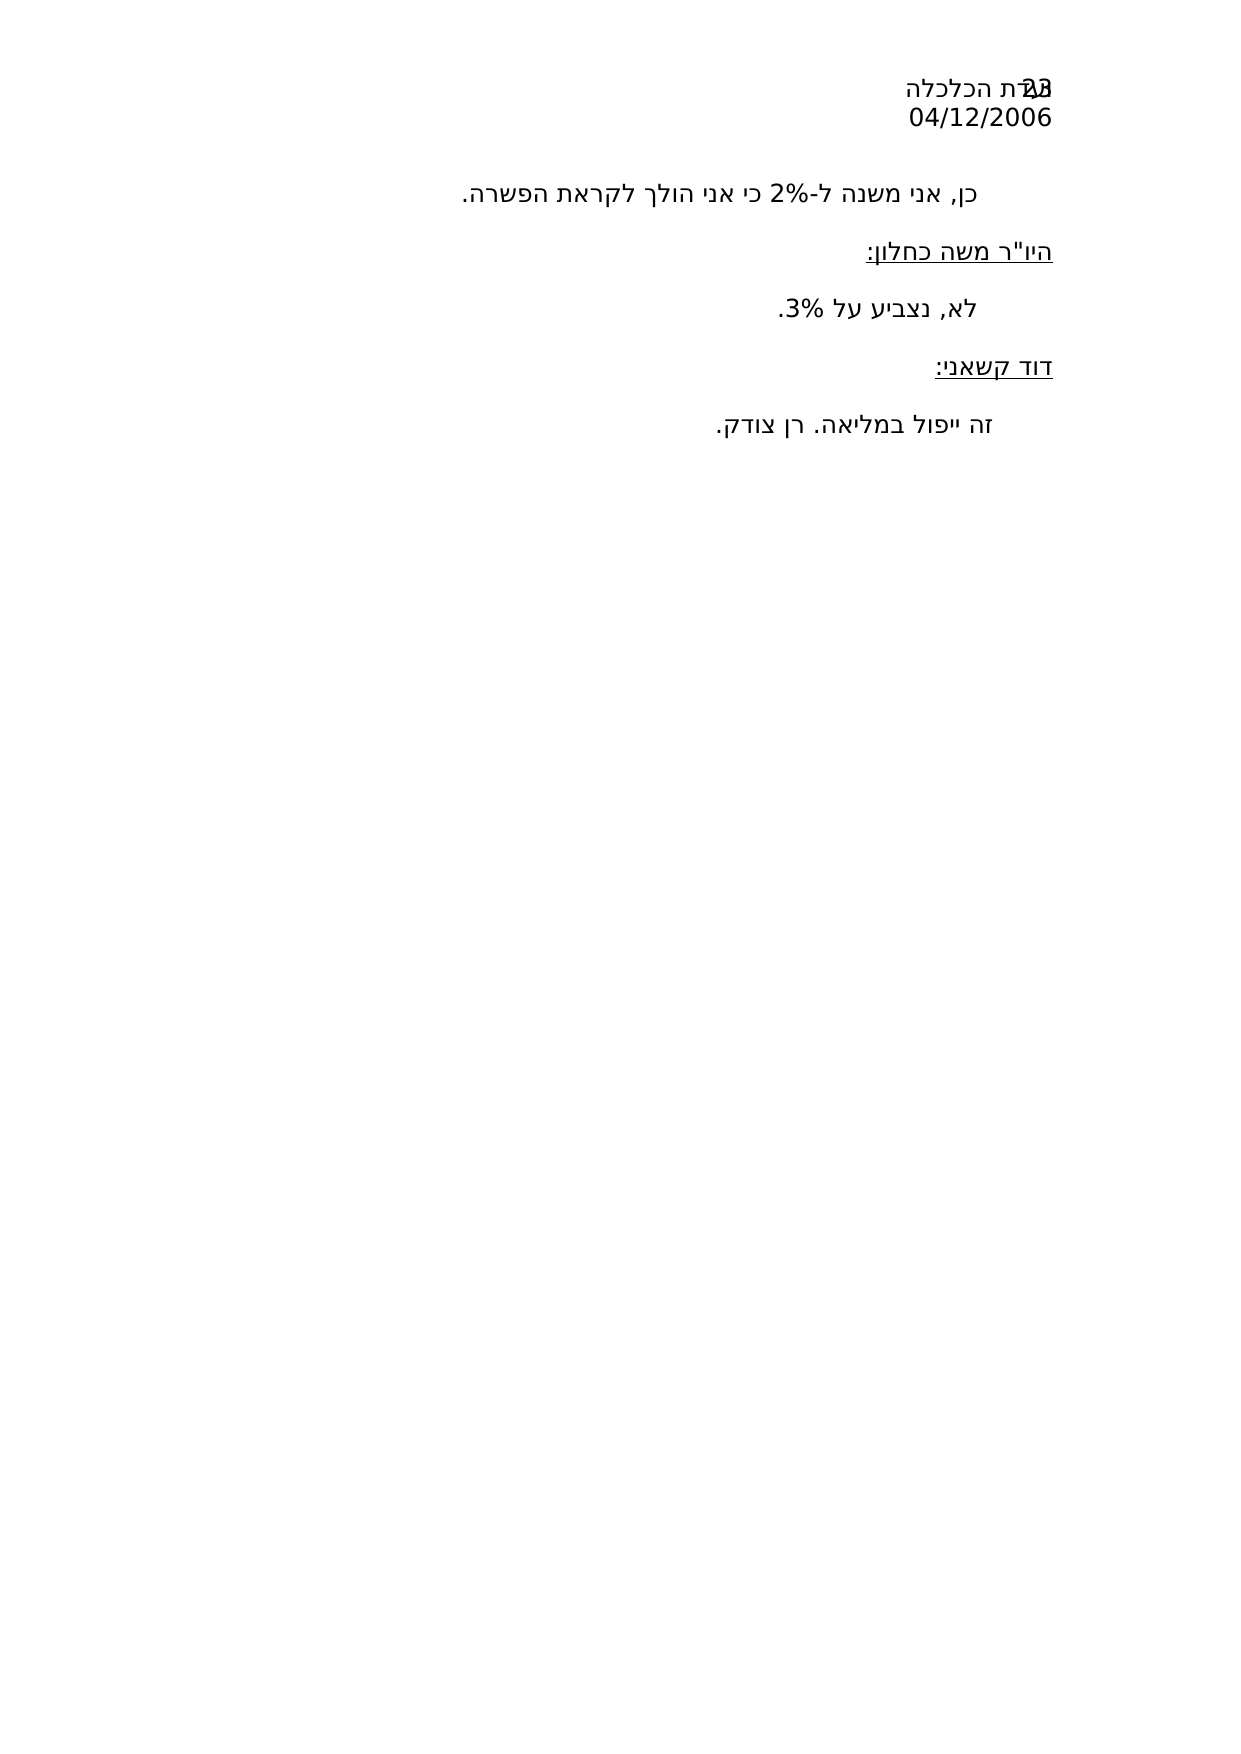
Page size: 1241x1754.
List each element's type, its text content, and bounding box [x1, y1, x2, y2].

text כן, אני משנה ל-2% כי אני הולך לקראת הפשרה. [187, 179, 1053, 208]
text היו"ר משה כחלון: [187, 237, 1053, 266]
text לא, נצביע על 3%. [187, 294, 1053, 324]
text זה ייפול במליאה. רן צודק. [187, 410, 1053, 439]
text דוד קשאני: [187, 352, 1053, 382]
